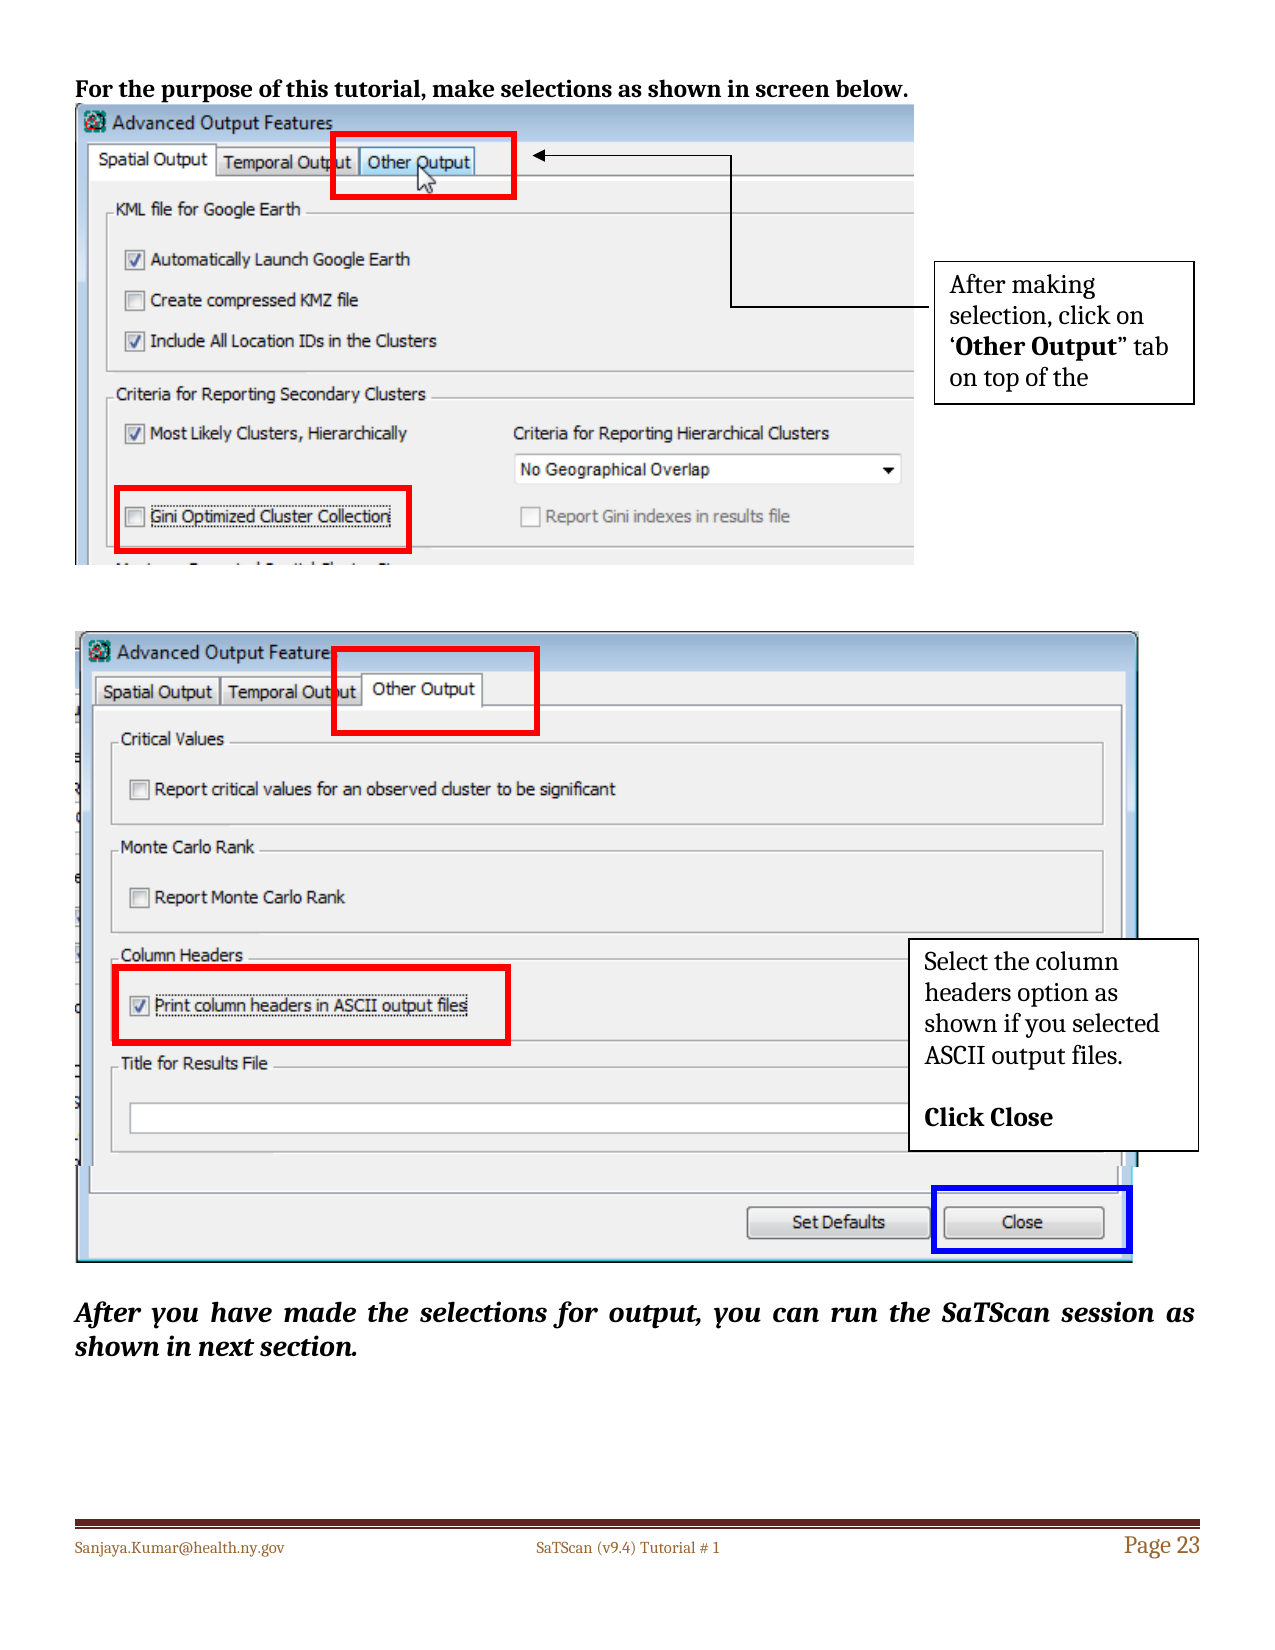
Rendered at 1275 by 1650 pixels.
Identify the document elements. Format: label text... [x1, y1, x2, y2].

text After you have made the selections for output, you can run the SaTScan session as shown in next section. [75, 1297, 1200, 1364]
picture [75, 631, 1139, 1263]
picture [937, 1191, 1126, 1248]
text For the purpose of this tutorial, make selections as shown in screen below. [75, 75, 1200, 104]
picture [75, 103, 914, 565]
